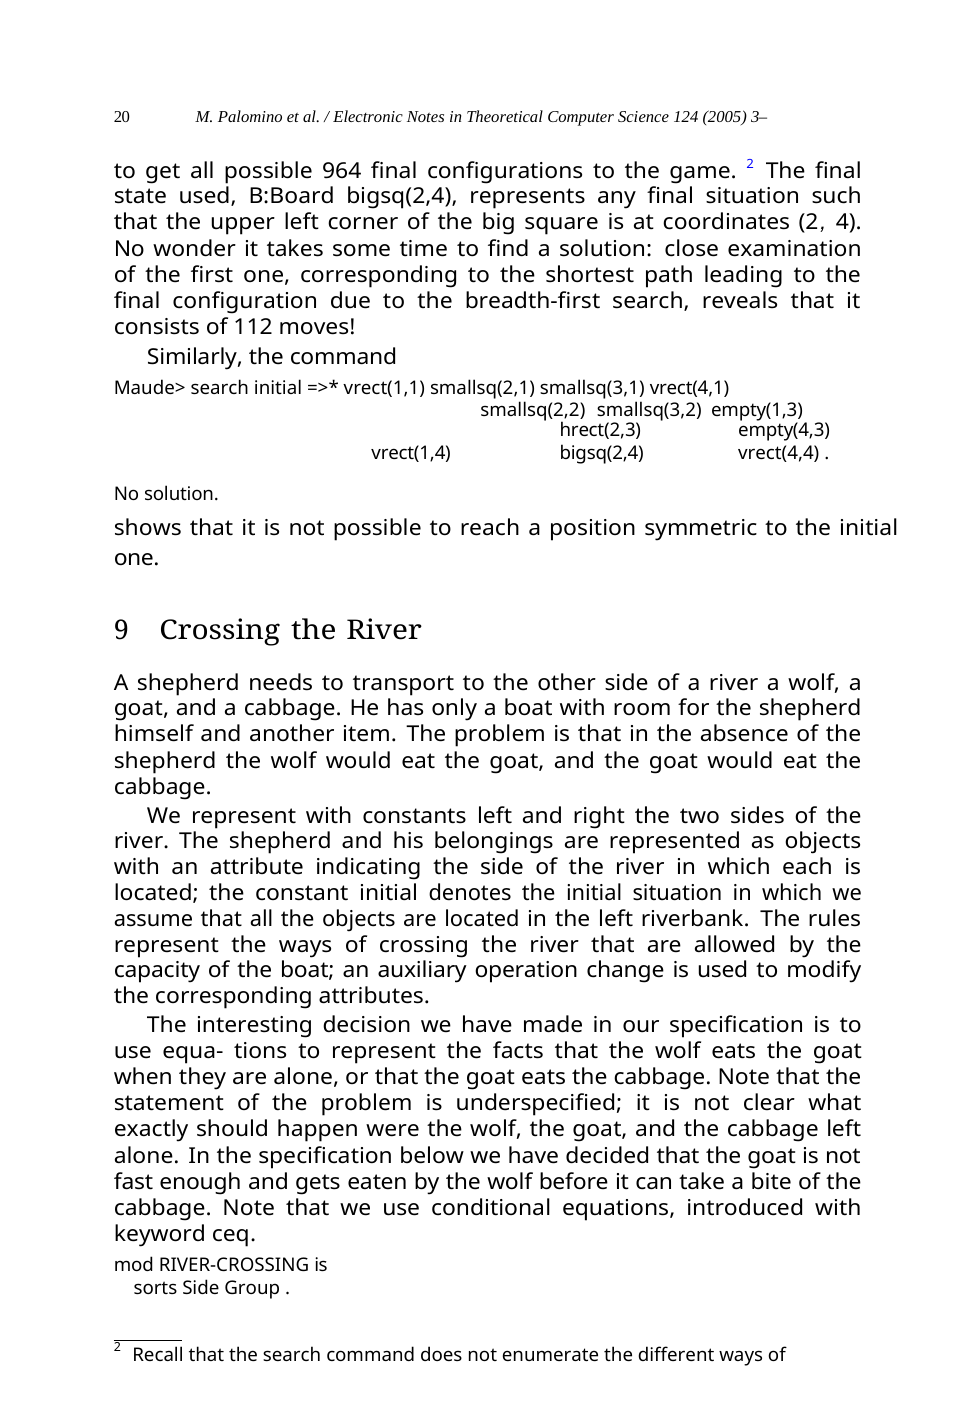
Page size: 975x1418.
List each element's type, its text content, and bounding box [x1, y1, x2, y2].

text to get all possible 964 final configurations to the game. 2 The final state used, B:Board bigsq(2,4), represents any final situation such that the upper left corner of the big square is at coordinates (2, 4). No wonder it takes some time to find a solution: close examination of the first one, corresponding to the shortest path leading to the final configuration due to the breadth-first search, reveals that it consists of 112 moves! [113, 157, 862, 341]
text sorts Side Group . [133, 1276, 898, 1299]
text We represent with constants left and right the two sides of the river. The shepherd and his belongings are represented as objects with an attribute indicating the side of the river in which each is located; the constant initial denotes the initial situation in which we assume that all the objects are located in the left riverbank. The rules represent the ways of crossing the river that are allowed by the capacity of the boat; an auxiliary operation change is used to modify the corresponding attributes. [113, 803, 862, 1010]
text mod RIVER-CROSSING is [113, 1253, 898, 1276]
text smallsq(2,2) smallsq(3,2) empty(1,3) hrect(2,3) empty(4,3) [371, 399, 839, 442]
text Similarly, the command [147, 341, 898, 370]
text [113, 1338, 857, 1367]
text vrect(1,4) bigsq(2,4) vrect(4,4) . [371, 442, 898, 463]
text The interesting decision we have made in our specification is to use equa- tions to represent the facts that the wolf eats the goat when they are alone, or that the goat eats the cabbage. Note that the statement of the problem is underspecified; it is not clear what exactly should happen were the wolf, the goat, and the cabbage left alone. In the specification below we have decided that the goat is not fast enough and gets eaten by the wolf before it can take a bite of the cabbage. Note that we use conditional equations, introduced with keyword ceq. [113, 1012, 862, 1248]
text No solution. [113, 480, 898, 506]
subtitle Crossing the River [113, 611, 898, 647]
text A shepherd needs to transport to the other side of a river a wolf, a goat, and a cabbage. He has only a boat with room for the shepherd himself and another item. The problem is that in the absence of the shepherd the wolf would eat the goat, and the goat would eat the cabbage. [113, 669, 862, 801]
text shows that it is not possible to reach a position symmetric to the initial one. [113, 512, 898, 572]
text Maude> search initial =>* vrect(1,1) smallsq(2,1) smallsq(3,1) vrect(4,1) [113, 376, 898, 399]
